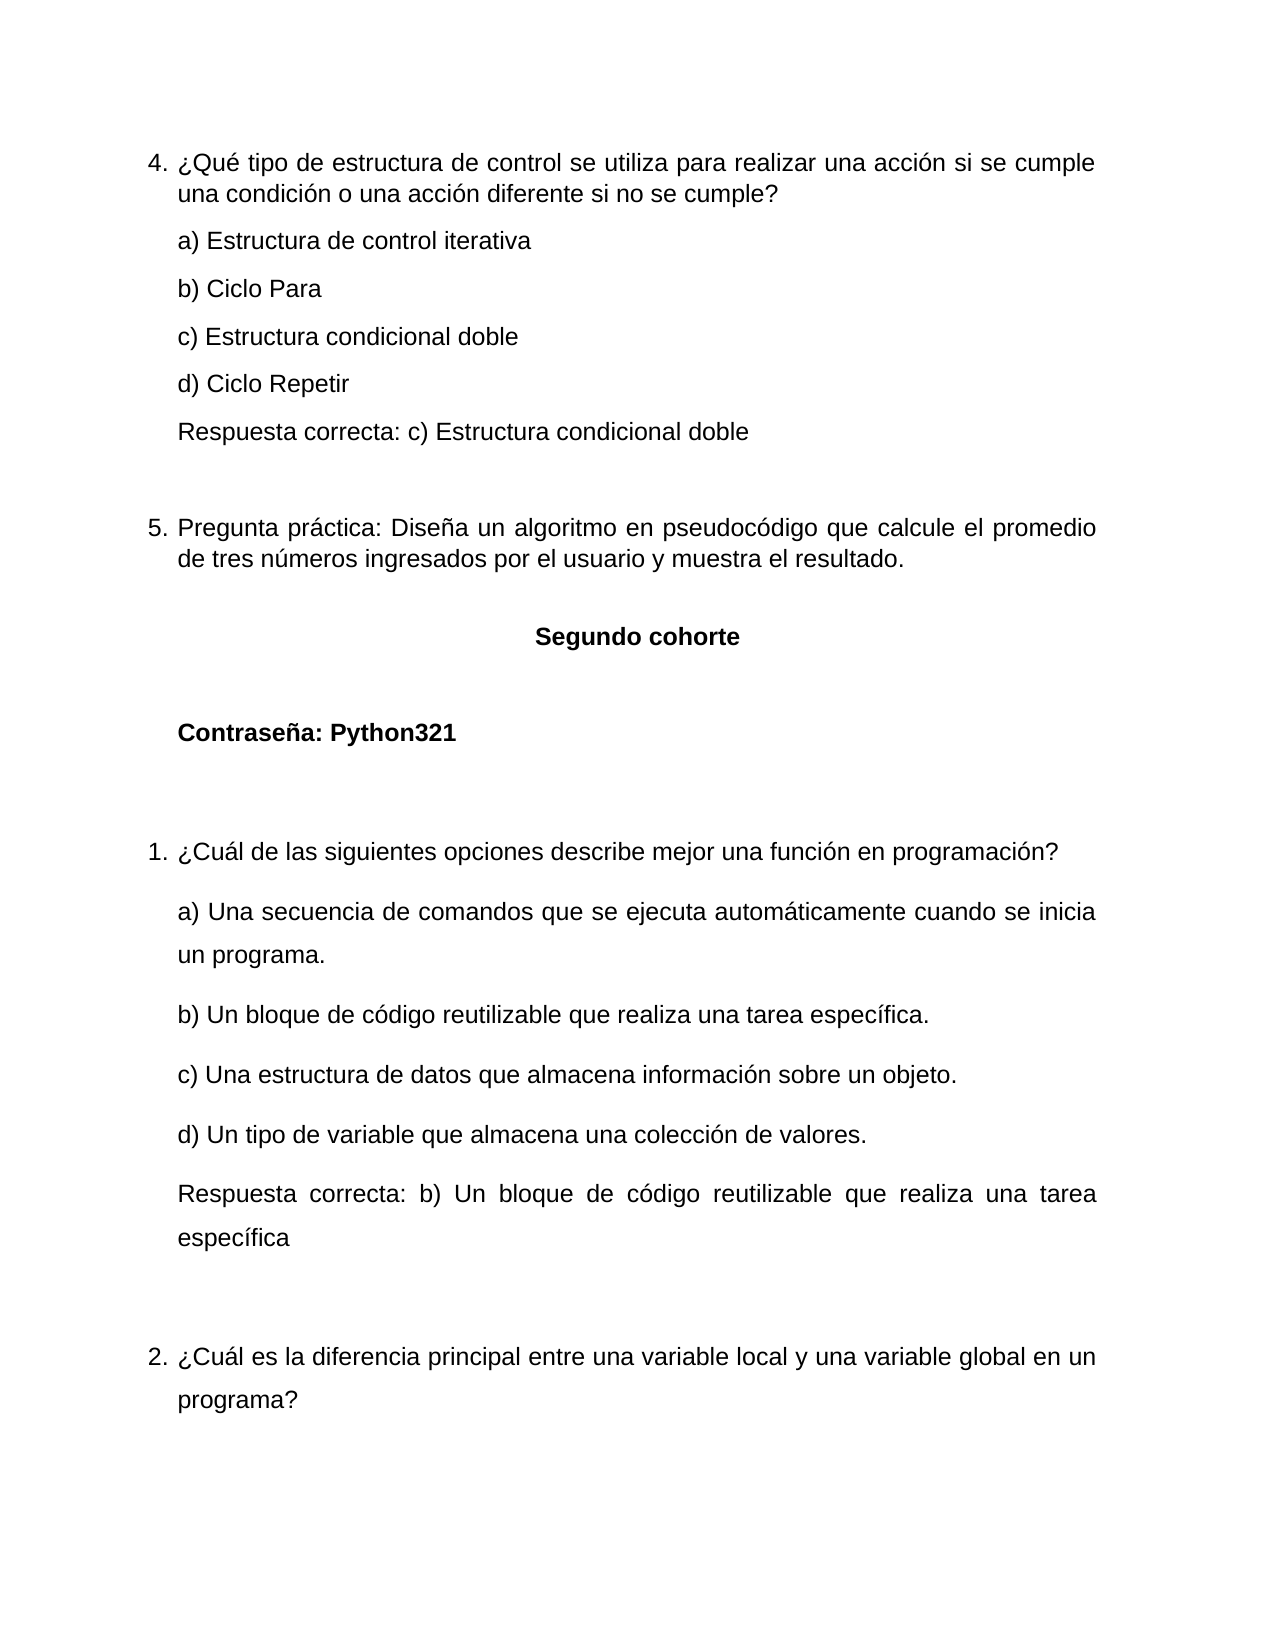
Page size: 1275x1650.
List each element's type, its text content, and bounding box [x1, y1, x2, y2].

list Pregunta práctica: Diseña un algoritmo en pseudocódigo que calcule el promedio de tres números ingresados por el usuario y muestra el resultado. [148, 513, 1098, 572]
text Segundo cohorte [177, 622, 1098, 651]
text b) Ciclo Para [177, 274, 1098, 303]
text d) Un tipo de variable que almacena una colección de valores. [177, 1120, 1098, 1148]
list ¿Cuál de las siguientes opciones describe mejor una función en programación? [148, 837, 1098, 866]
text d) Ciclo Repetir [177, 369, 1098, 398]
text c) Estructura condicional doble [177, 322, 1098, 351]
list ¿Cuál es la diferencia principal entre una variable local y una variable global en un programa? [148, 1342, 1098, 1414]
text b) Un bloque de código reutilizable que realiza una tarea específica. [177, 1000, 1098, 1029]
text Respuesta correcta: c) Estructura condicional doble [177, 417, 1098, 446]
list ¿Qué tipo de estructura de control se utiliza para realizar una acción si se cumple una condición o una acción diferente si no se cumple? [148, 148, 1098, 207]
text c) Una estructura de datos que almacena información sobre un objeto. [177, 1060, 1098, 1089]
text a) Una secuencia de comandos que se ejecuta automáticamente cuando se inicia un programa. [177, 897, 1098, 969]
text a) Estructura de control iterativa [177, 226, 1098, 255]
text Respuesta correcta: b) Un bloque de código reutilizable que realiza una tarea específica [177, 1179, 1098, 1251]
text Contraseña: Python321 [177, 718, 1098, 747]
